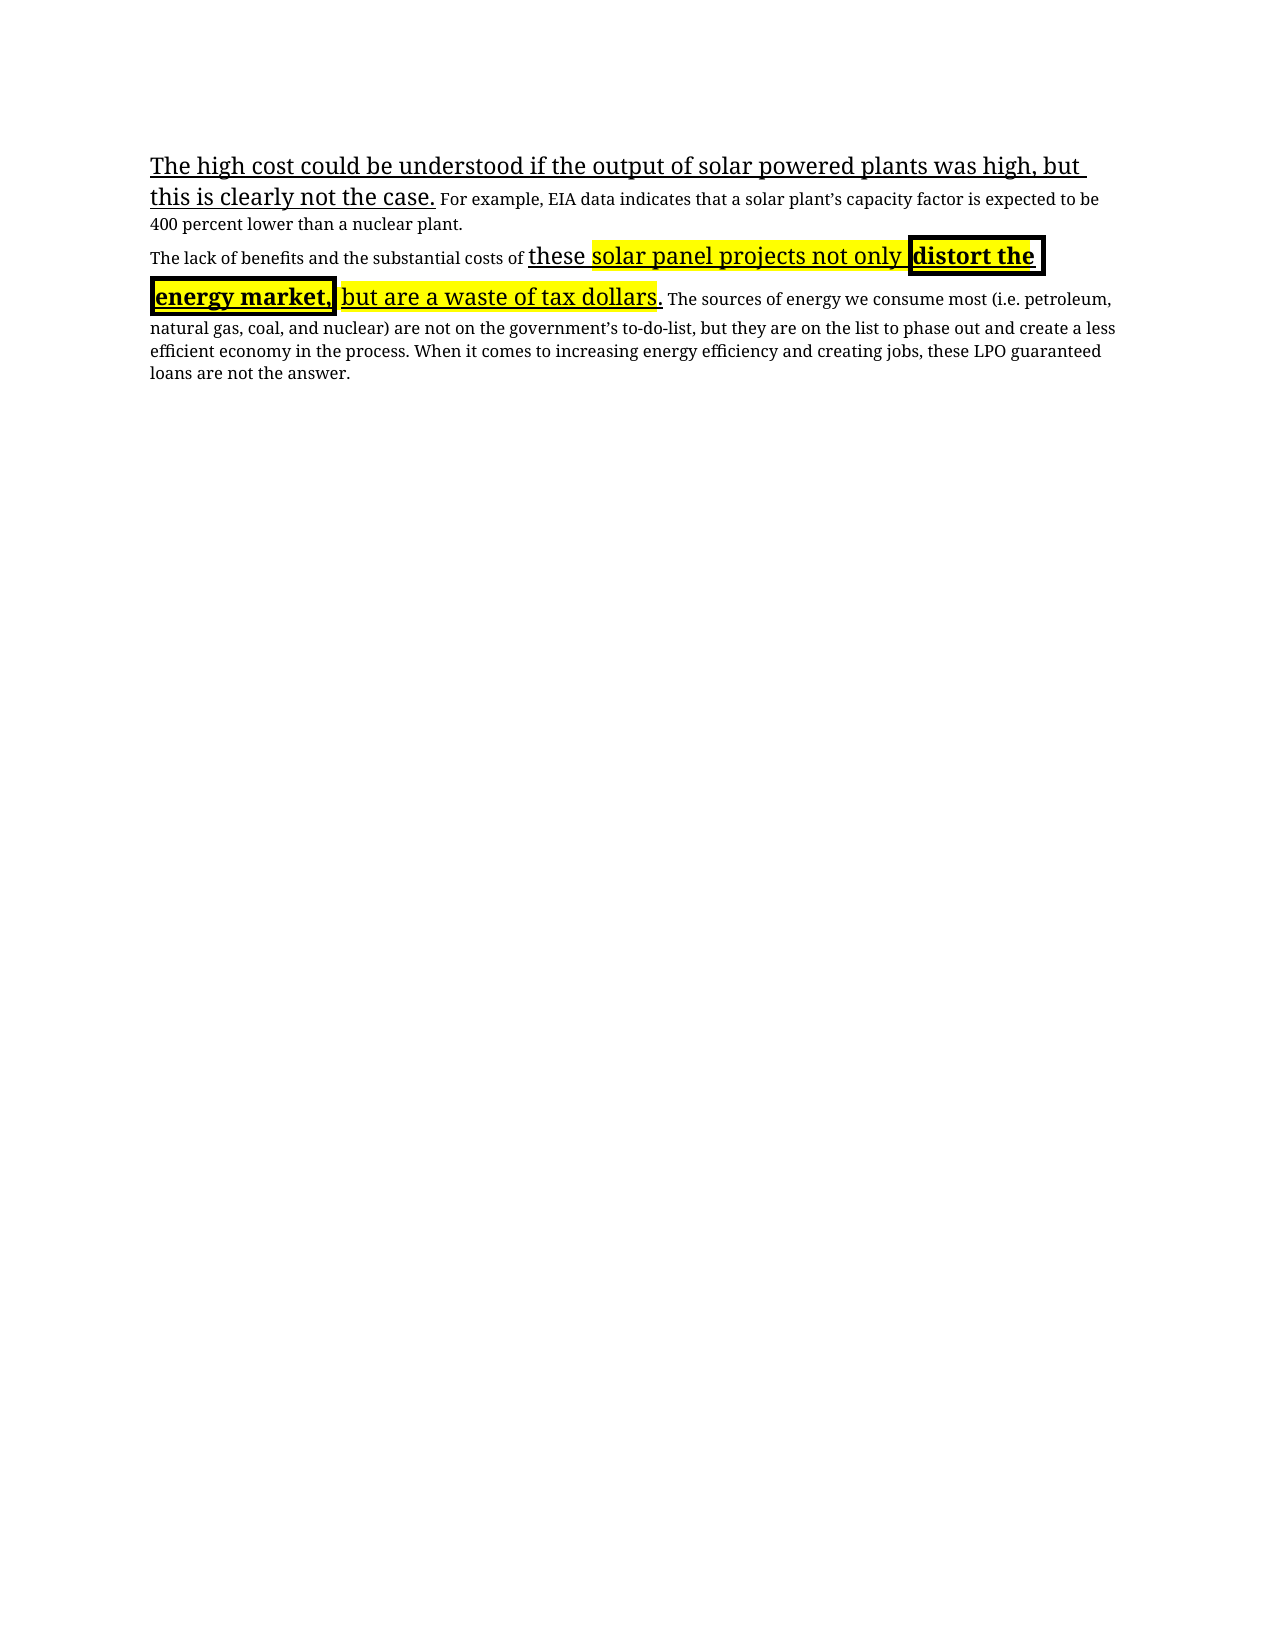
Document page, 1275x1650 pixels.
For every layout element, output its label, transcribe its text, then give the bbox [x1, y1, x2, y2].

text The lack of benefits and the substantial costs of these solar panel projects not only distort the energy market, but are a waste of tax dollars. The sources of energy we consume most (i.e. petroleum, natural gas, coal, and nuclear) are not on the government’s to-do-list, but they are on the list to phase out and create a less efficient economy in the process. When it comes to increasing energy efficiency and creating jobs, these LPO guaranteed loans are not the answer. [150, 235, 1125, 384]
text The high cost could be understood if the output of solar powered plants was high, but this is clearly not the case. For example, EIA data indicates that a solar plant’s capacity factor is expected to be 400 percent lower than a nuclear plant. [150, 150, 1125, 235]
